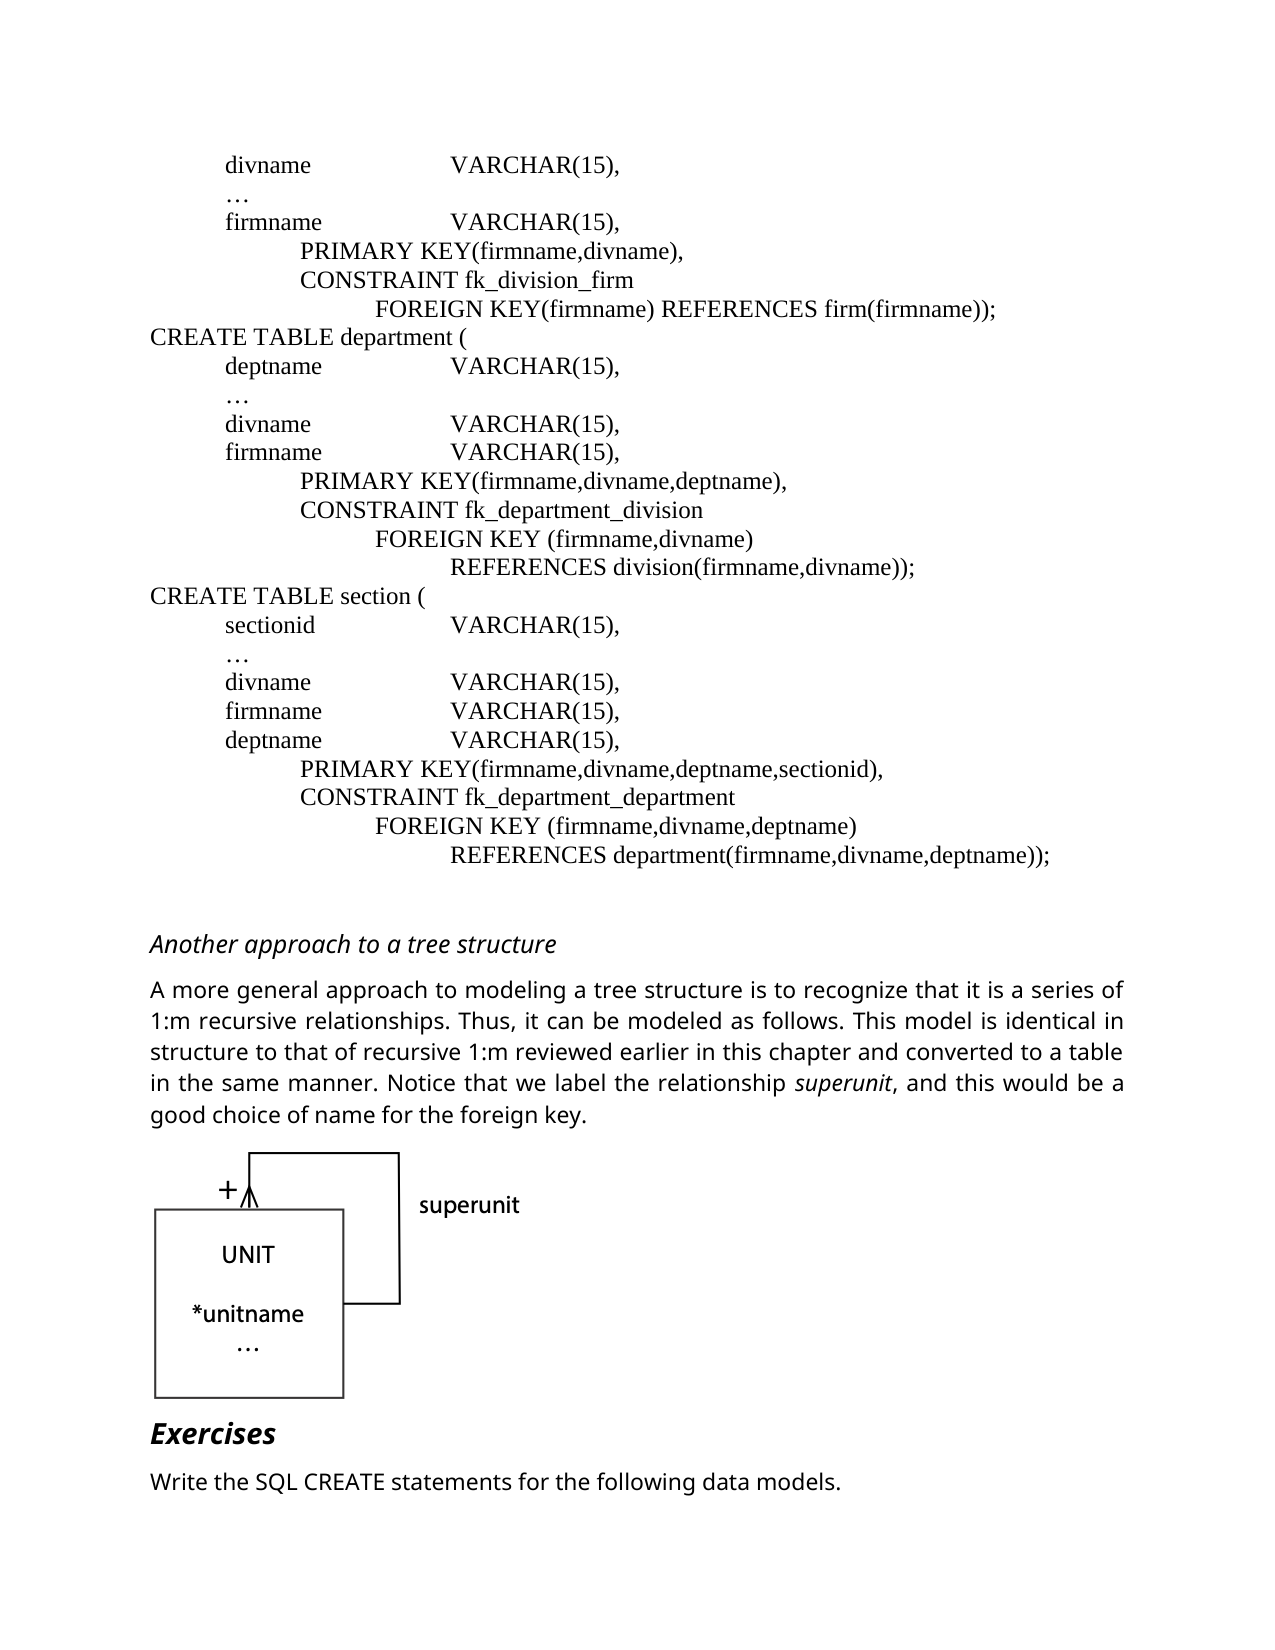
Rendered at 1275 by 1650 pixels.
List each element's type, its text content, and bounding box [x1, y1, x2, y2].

text CONSTRAINT fk_division_firm [150, 265, 1125, 294]
text … [150, 179, 1125, 207]
text divname VARCHAR(15), [150, 150, 1125, 179]
text Write the SQL CREATE statements for the following data models. [150, 1465, 1125, 1497]
text CONSTRAINT fk_department_division [150, 495, 1125, 524]
text CREATE TABLE department ( [150, 322, 1125, 351]
text divname VARCHAR(15), [150, 667, 1125, 696]
picture [150, 1142, 521, 1401]
text FOREIGN KEY (firmname,divname) [150, 524, 1125, 552]
text … [150, 639, 1125, 667]
text deptname VARCHAR(15), [150, 725, 1125, 754]
subtitle Another approach to a tree structure [150, 927, 1125, 961]
text FOREIGN KEY(firmname) REFERENCES firm(firmname)); [150, 294, 1125, 322]
text PRIMARY KEY(firmname,divname,deptname), [150, 466, 1125, 495]
text CONSTRAINT fk_department_department [150, 782, 1125, 811]
text CREATE TABLE section ( [150, 581, 1125, 610]
text FOREIGN KEY (firmname,divname,deptname) [150, 811, 1125, 840]
text deptname VARCHAR(15), [150, 351, 1125, 380]
text firmname VARCHAR(15), [150, 696, 1125, 725]
text PRIMARY KEY(firmname,divname), [150, 236, 1125, 265]
text divname VARCHAR(15), [150, 409, 1125, 437]
text A more general approach to modeling a tree structure is to recognize that it is a series of 1:m recursive relationships. Thus, it can be modeled as follows. This model is identical in structure to that of recursive 1:m reviewed earlier in this chapter and converted to a table in the same manner. Notice that we label the relationship superunit, and this would be a good choice of name for the foreign key. [150, 974, 1125, 1130]
text PRIMARY KEY(firmname,divname,deptname,sectionid), [150, 754, 1125, 782]
text REFERENCES department(firmname,divname,deptname)); [150, 840, 1125, 869]
text … [150, 380, 1125, 409]
text sectionid VARCHAR(15), [150, 610, 1125, 639]
text firmname VARCHAR(15), [150, 207, 1125, 236]
subtitle Exercises [150, 1413, 1125, 1453]
text firmname VARCHAR(15), [150, 437, 1125, 466]
text REFERENCES division(firmname,divname)); [150, 552, 1125, 581]
